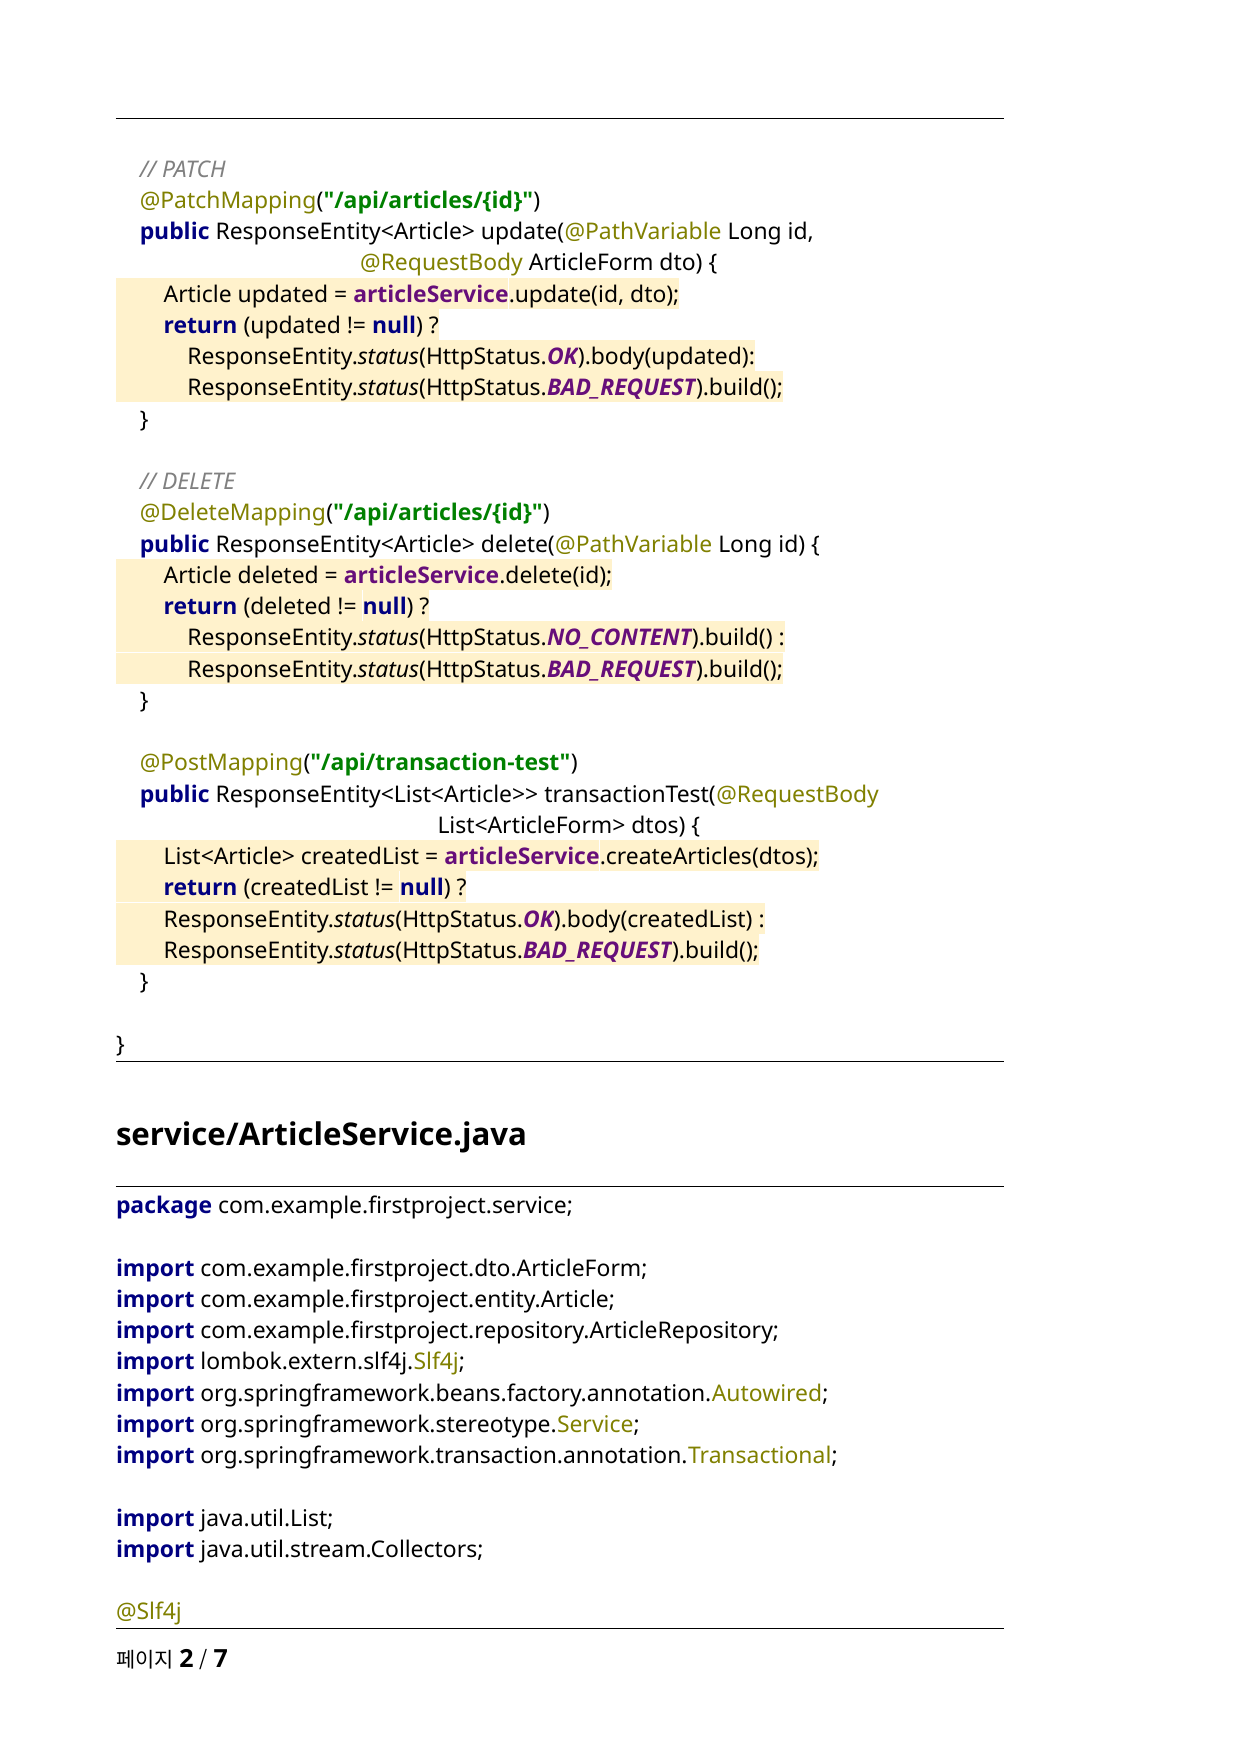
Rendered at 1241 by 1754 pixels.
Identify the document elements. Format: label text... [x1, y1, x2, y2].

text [116, 119, 1004, 1061]
subtitle service/ArticleService.java [116, 1112, 983, 1154]
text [116, 1187, 1004, 1628]
